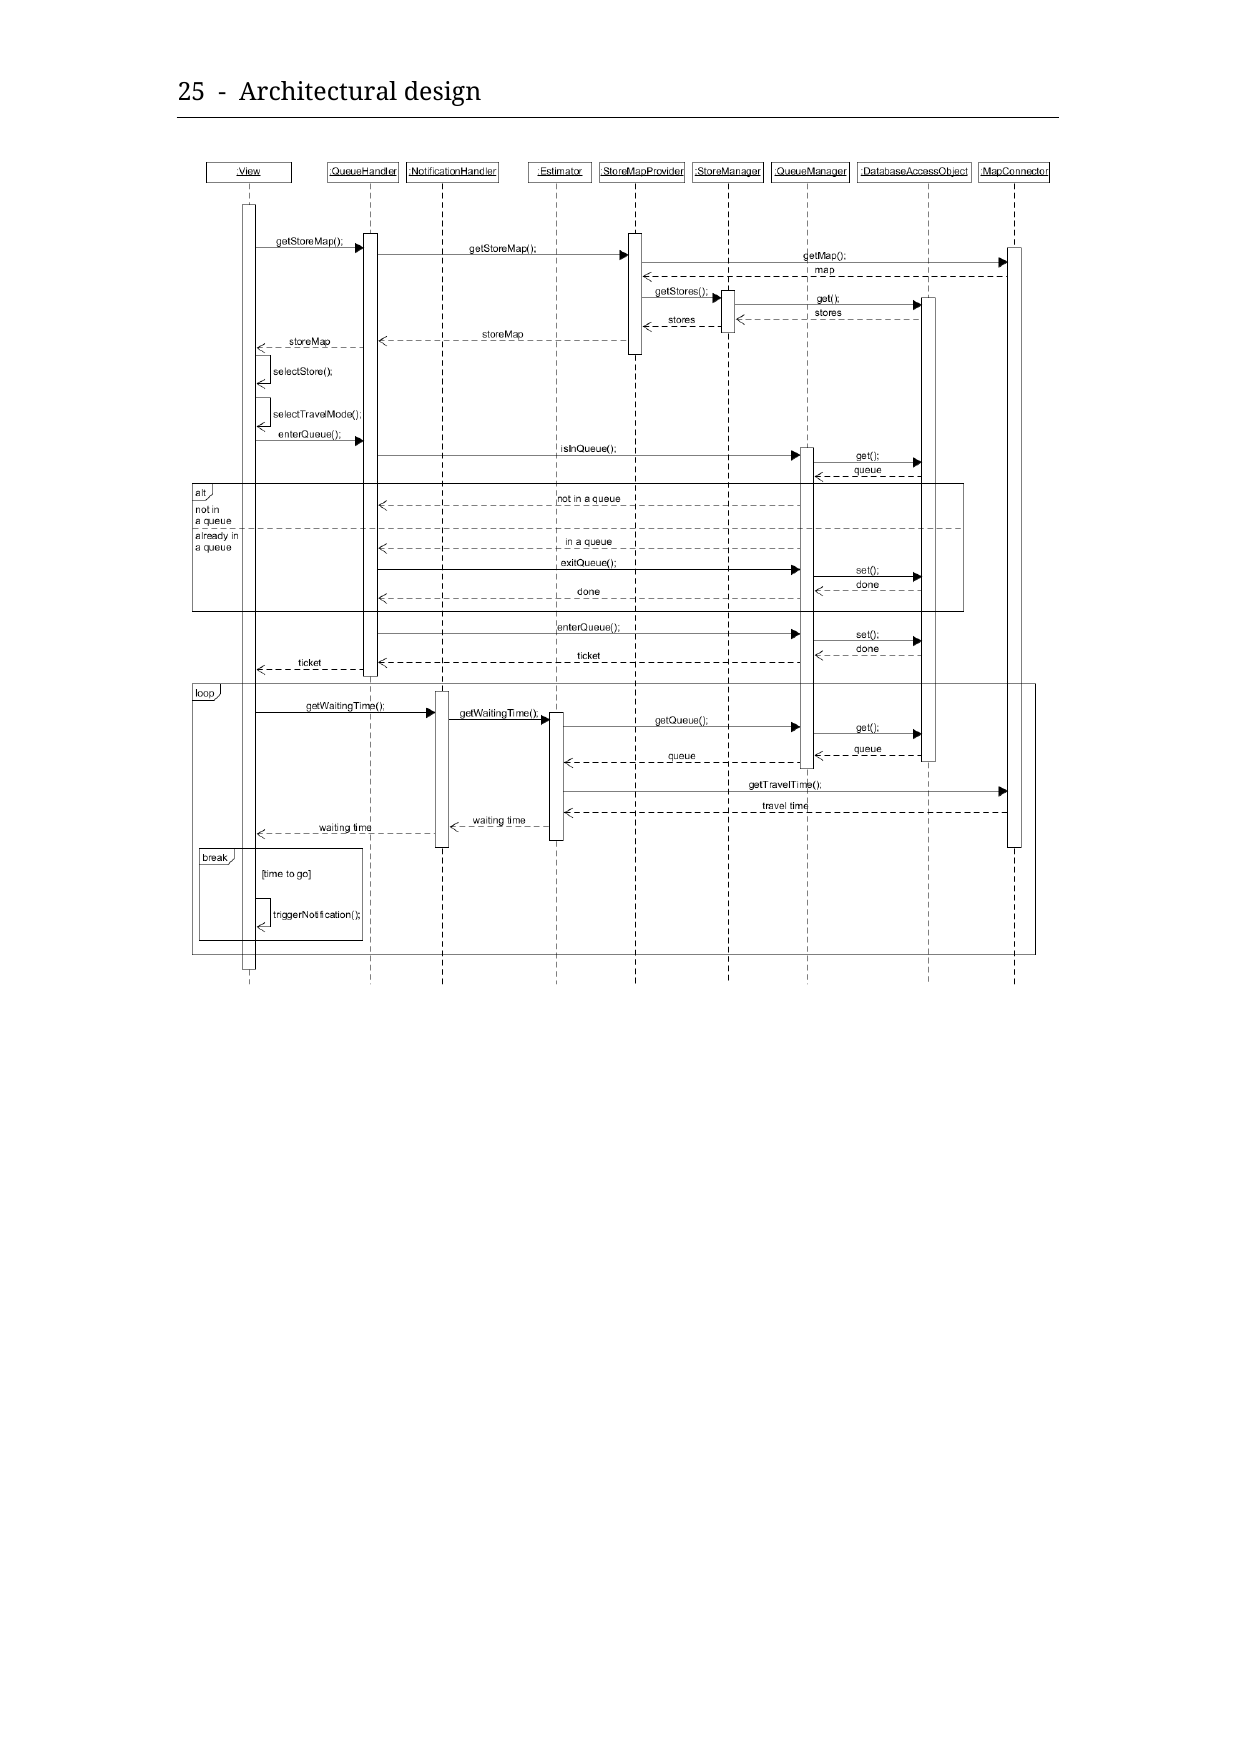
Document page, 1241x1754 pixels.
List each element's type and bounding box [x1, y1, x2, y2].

picture [177, 147, 1064, 1012]
